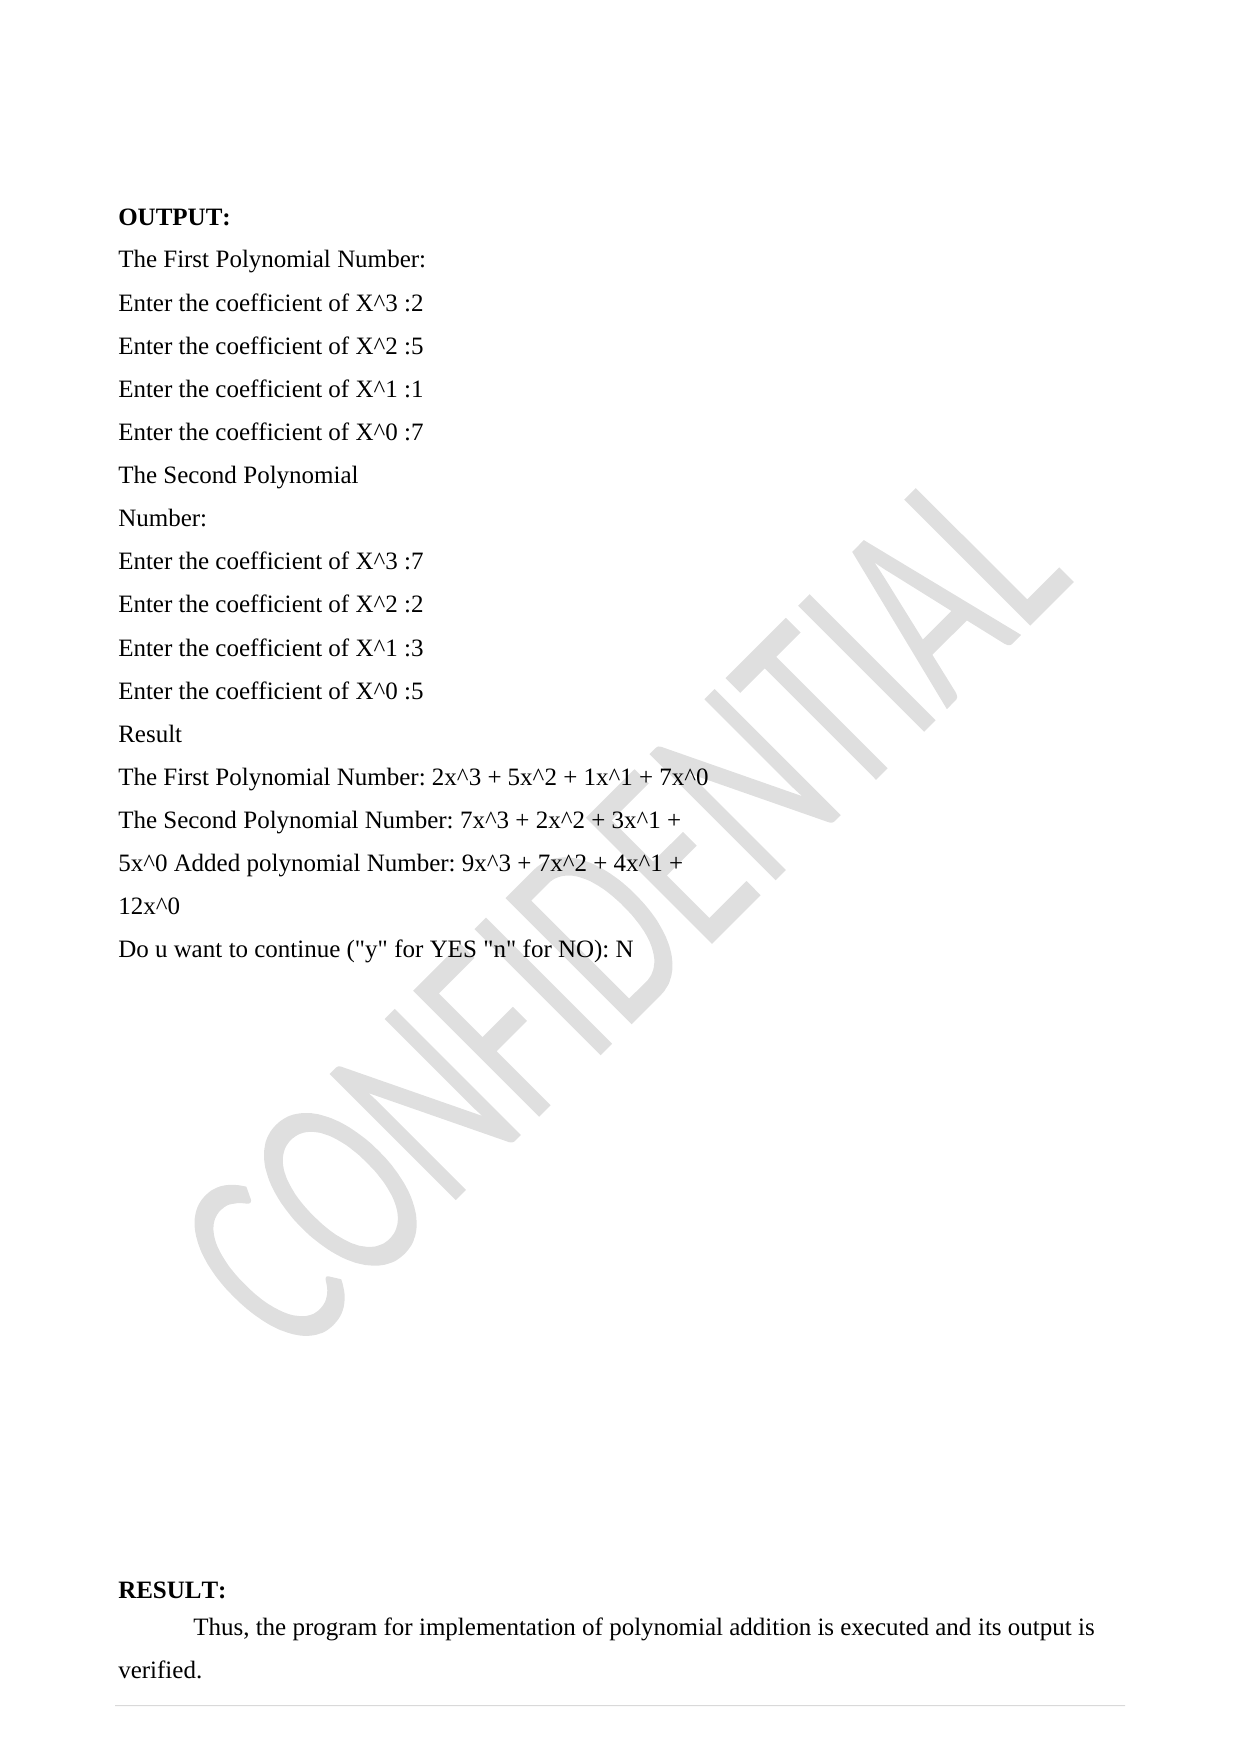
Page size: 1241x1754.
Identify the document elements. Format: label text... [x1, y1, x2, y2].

text The First Polynomial Number: [118, 244, 1215, 273]
subtitle RESULT: [118, 1575, 1215, 1604]
text The First Polynomial Number: 2x^3 + 5x^2 + 1x^1 + 7x^0 The Second Polynomial Number: 7x^3 + 2x^2 + 3x^1 + 5x^0 Added polynomial Number: 9x^3 + 7x^2 + 4x^1 + 12x^0 [118, 762, 735, 920]
text Enter the coefficient of X^3 :7 Enter the coefficient of X^2 :2 Enter the coefficient of X^1 :3 Enter the coefficient of X^0 :5 Result [118, 546, 424, 748]
text Enter the coefficient of X^3 :2 Enter the coefficient of X^2 :5 Enter the coefficient of X^1 :1 Enter the coefficient of X^0 :7 The Second Polynomial Number: [118, 288, 452, 532]
text Do u want to continue ("y" for YES "n" for NO): N [118, 934, 1215, 963]
subtitle OUTPUT: [118, 202, 1215, 230]
text Thus, the program for implementation of polynomial addition is executed and its output is verified. [118, 1612, 1131, 1684]
